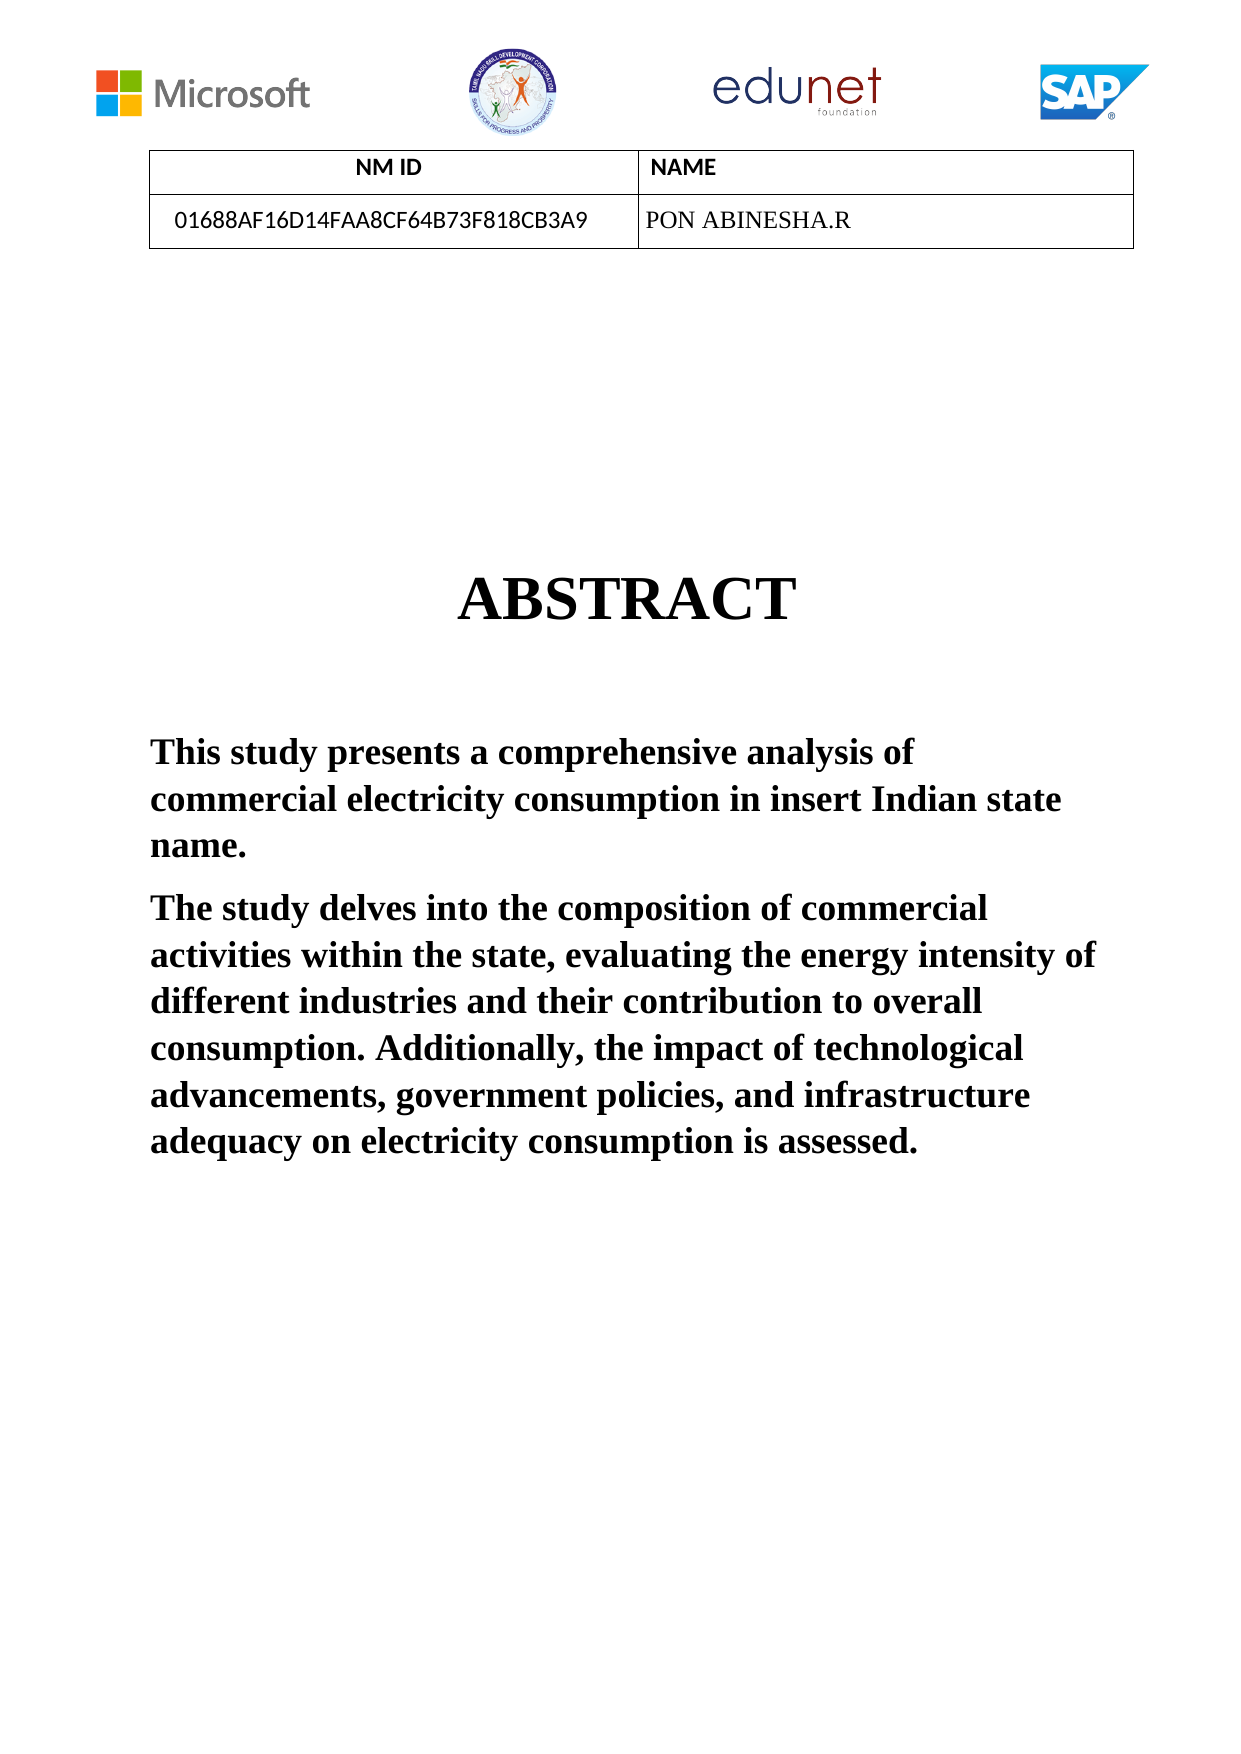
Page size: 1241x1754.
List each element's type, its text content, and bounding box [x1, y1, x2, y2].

text The study delves into the composition of commercial activities within the state, evaluating the energy intensity of different industries and their contribution to overall consumption. Additionally, the impact of technological advancements, government policies, and infrastructure adequacy on electricity consumption is assessed. [150, 886, 1105, 1162]
table_header NM ID [150, 151, 638, 194]
table_cell PON ABINESHA.R [639, 195, 1133, 248]
text ABSTRACT [150, 561, 1105, 633]
picture [706, 60, 889, 122]
picture [1039, 63, 1151, 121]
table_cell 01688AF16D14FAA8CF64B73F818CB3A9 [150, 195, 638, 248]
picture [466, 45, 558, 137]
text This study presents a comprehensive analysis of commercial electricity consumption in insert Indian state name. [150, 729, 1105, 866]
table_header NAME [639, 151, 1133, 194]
picture [91, 65, 316, 121]
